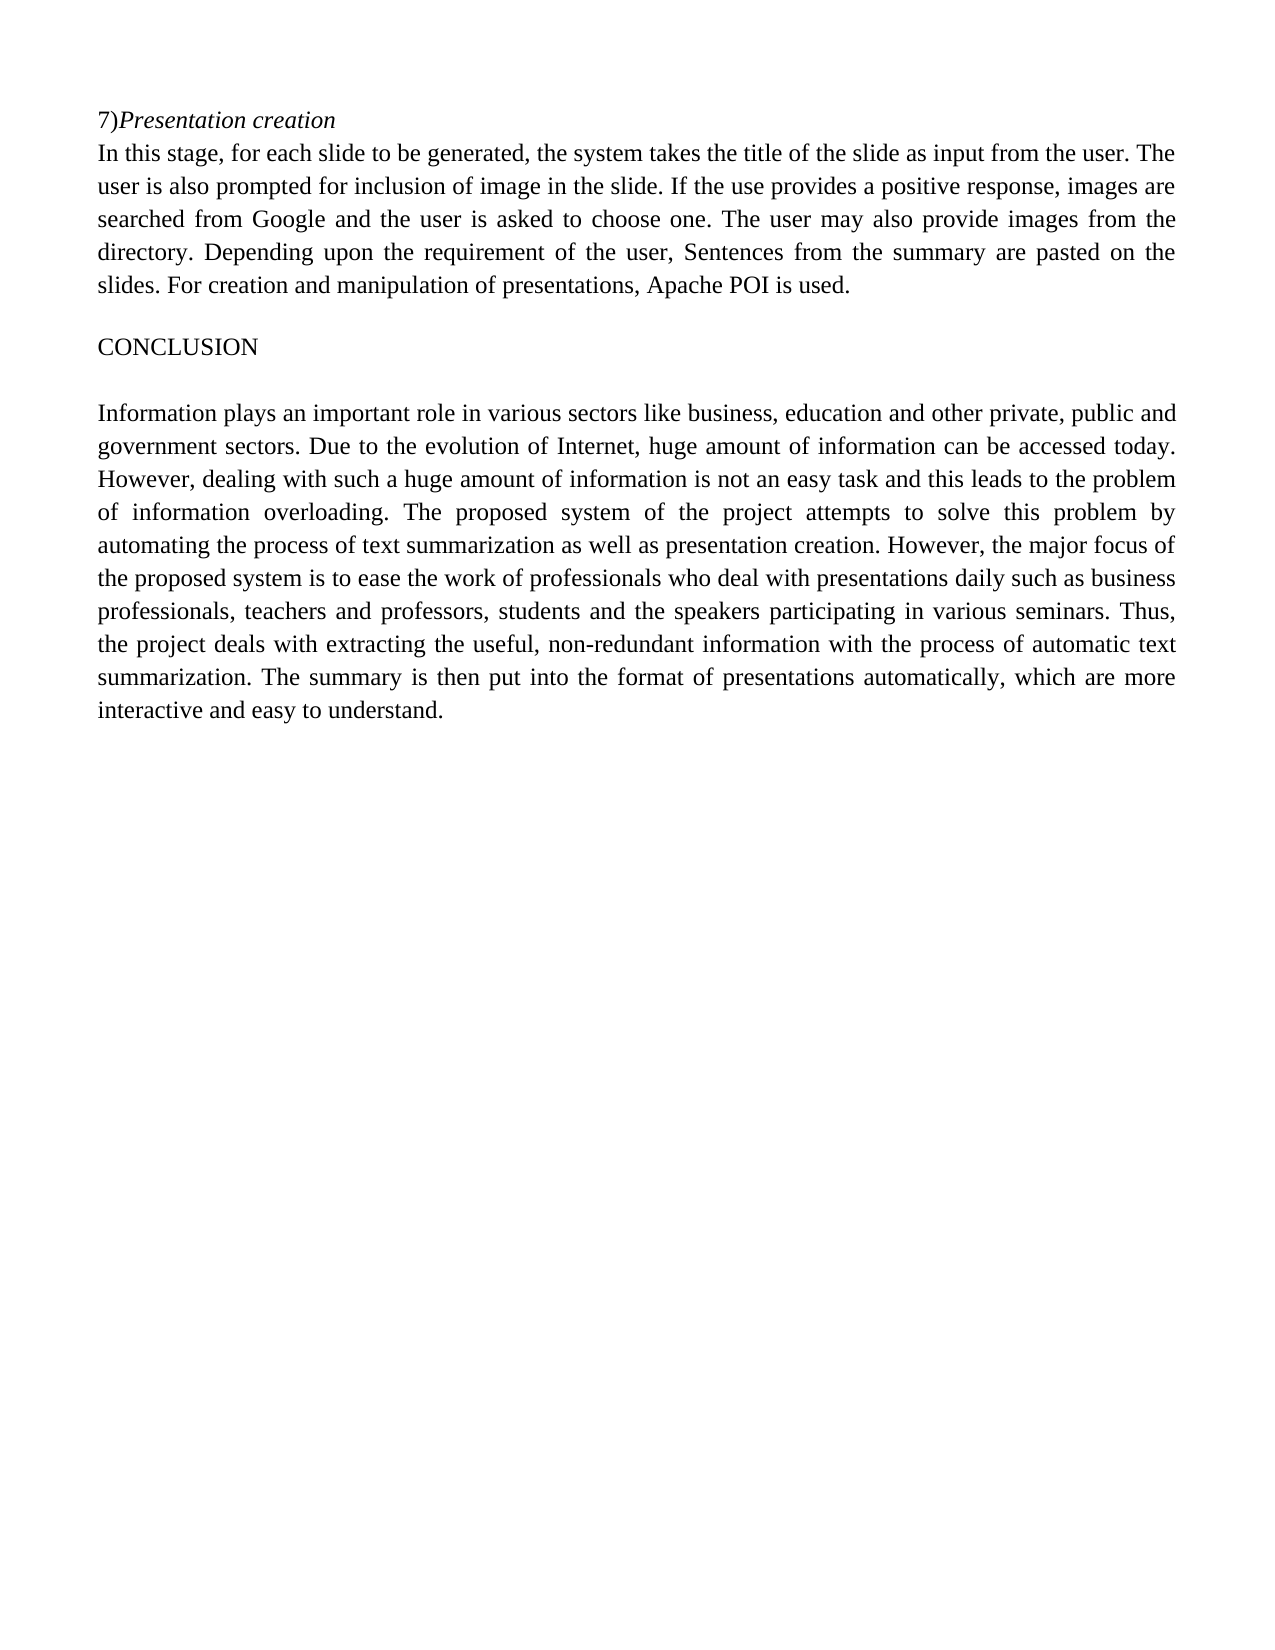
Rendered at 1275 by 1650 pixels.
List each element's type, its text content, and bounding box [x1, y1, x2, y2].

text CONCLUSION [97, 332, 1177, 361]
text Information plays an important role in various sectors like business, education and other private, public and government sectors. Due to the evolution of Internet, huge amount of information can be accessed today. However, dealing with such a huge amount of information is not an easy task and this leads to the problem of information overloading. The proposed system of the project attempts to solve this problem by automating the process of text summarization as well as presentation creation. However, the major focus of the proposed system is to ease the work of professionals who deal with presentations daily such as business professionals, teachers and professors, students and the speakers participating in various seminars. Thus, the project deals with extracting the useful, non-redundant information with the process of automatic text summarization. The summary is then put into the format of presentations automatically, which are more interactive and easy to understand. [97, 398, 1177, 724]
subtitle Presentation creation [97, 105, 1177, 134]
text In this stage, for each slide to be generated, the system takes the title of the slide as input from the user. The user is also prompted for inclusion of image in the slide. If the use provides a positive response, images are searched from Google and the user is asked to choose one. The user may also provide images from the directory. Depending upon the requirement of the user, Sentences from the summary are pasted on the slides. For creation and manipulation of presentations, Apache POI is used. [97, 138, 1177, 299]
